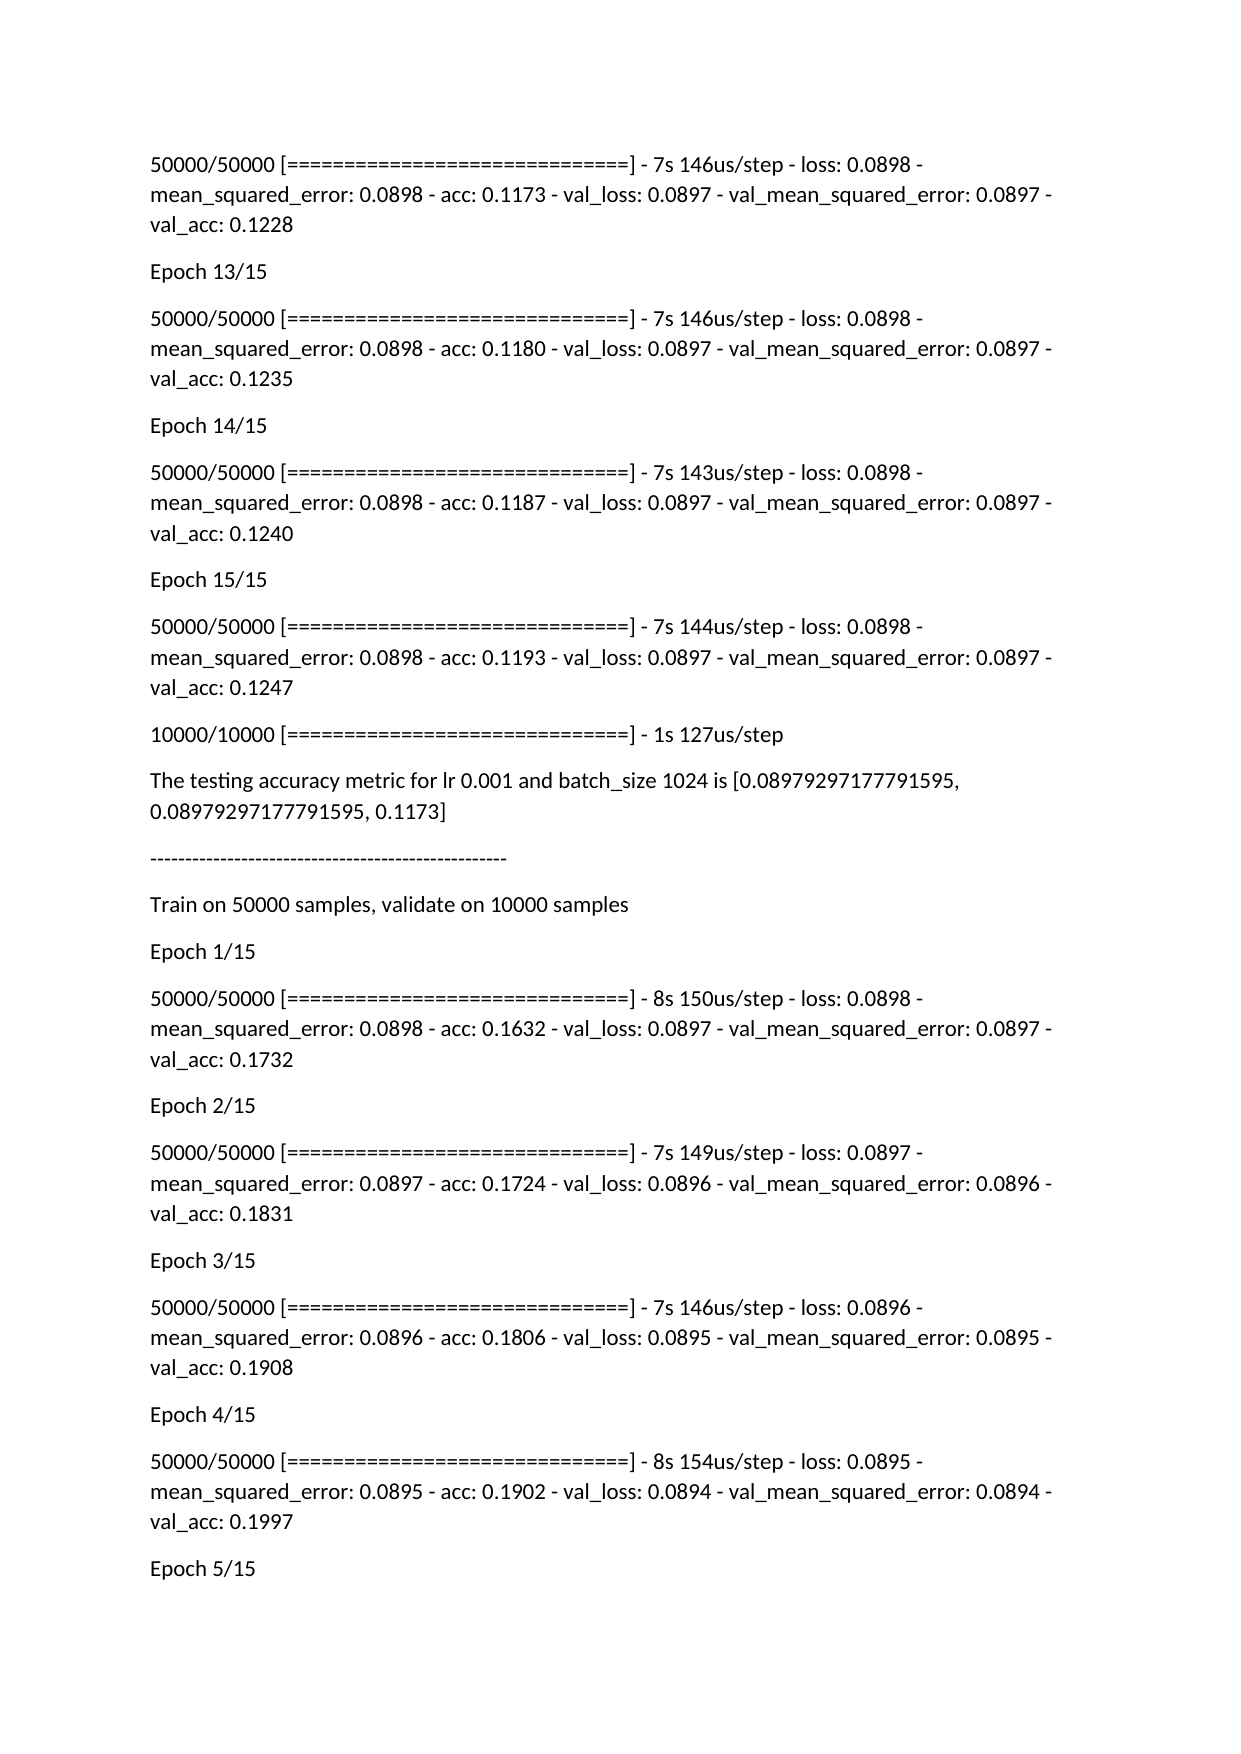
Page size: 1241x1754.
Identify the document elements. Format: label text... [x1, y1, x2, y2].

text Epoch 1/15 [150, 937, 1090, 966]
text 50000/50000 [==============================] - 7s 146us/step - loss: 0.0896 - mean_squared_error: 0.0896 - acc: 0.1806 - val_loss: 0.0895 - val_mean_squared_error: 0.0895 - val_acc: 0.1908 [150, 1293, 1090, 1381]
text Train on 50000 samples, validate on 10000 samples [150, 891, 1090, 919]
text 50000/50000 [==============================] - 7s 144us/step - loss: 0.0898 - mean_squared_error: 0.0898 - acc: 0.1193 - val_loss: 0.0897 - val_mean_squared_error: 0.0897 - val_acc: 0.1247 [150, 612, 1090, 701]
text 50000/50000 [==============================] - 7s 143us/step - loss: 0.0898 - mean_squared_error: 0.0898 - acc: 0.1187 - val_loss: 0.0897 - val_mean_squared_error: 0.0897 - val_acc: 0.1240 [150, 458, 1090, 547]
text Epoch 3/15 [150, 1246, 1090, 1274]
text 50000/50000 [==============================] - 8s 154us/step - loss: 0.0895 - mean_squared_error: 0.0895 - acc: 0.1902 - val_loss: 0.0894 - val_mean_squared_error: 0.0894 - val_acc: 0.1997 [150, 1447, 1090, 1535]
text --------------------------------------------------- [150, 844, 1090, 872]
text 10000/10000 [==============================] - 1s 127us/step [150, 720, 1090, 748]
text Epoch 14/15 [150, 411, 1090, 439]
text Epoch 5/15 [150, 1554, 1090, 1582]
text The testing accuracy metric for lr 0.001 and batch_size 1024 is [0.08979297177791595, 0.08979297177791595, 0.1173] [150, 767, 1090, 825]
text Epoch 4/15 [150, 1400, 1090, 1428]
text 50000/50000 [==============================] - 7s 146us/step - loss: 0.0898 - mean_squared_error: 0.0898 - acc: 0.1180 - val_loss: 0.0897 - val_mean_squared_error: 0.0897 - val_acc: 0.1235 [150, 304, 1090, 393]
text 50000/50000 [==============================] - 7s 146us/step - loss: 0.0898 - mean_squared_error: 0.0898 - acc: 0.1173 - val_loss: 0.0897 - val_mean_squared_error: 0.0897 - val_acc: 0.1228 [150, 150, 1090, 238]
text Epoch 2/15 [150, 1092, 1090, 1120]
text 50000/50000 [==============================] - 7s 149us/step - loss: 0.0897 - mean_squared_error: 0.0897 - acc: 0.1724 - val_loss: 0.0896 - val_mean_squared_error: 0.0896 - val_acc: 0.1831 [150, 1138, 1090, 1227]
text Epoch 13/15 [150, 257, 1090, 285]
text Epoch 15/15 [150, 566, 1090, 594]
text 50000/50000 [==============================] - 8s 150us/step - loss: 0.0898 - mean_squared_error: 0.0898 - acc: 0.1632 - val_loss: 0.0897 - val_mean_squared_error: 0.0897 - val_acc: 0.1732 [150, 984, 1090, 1073]
